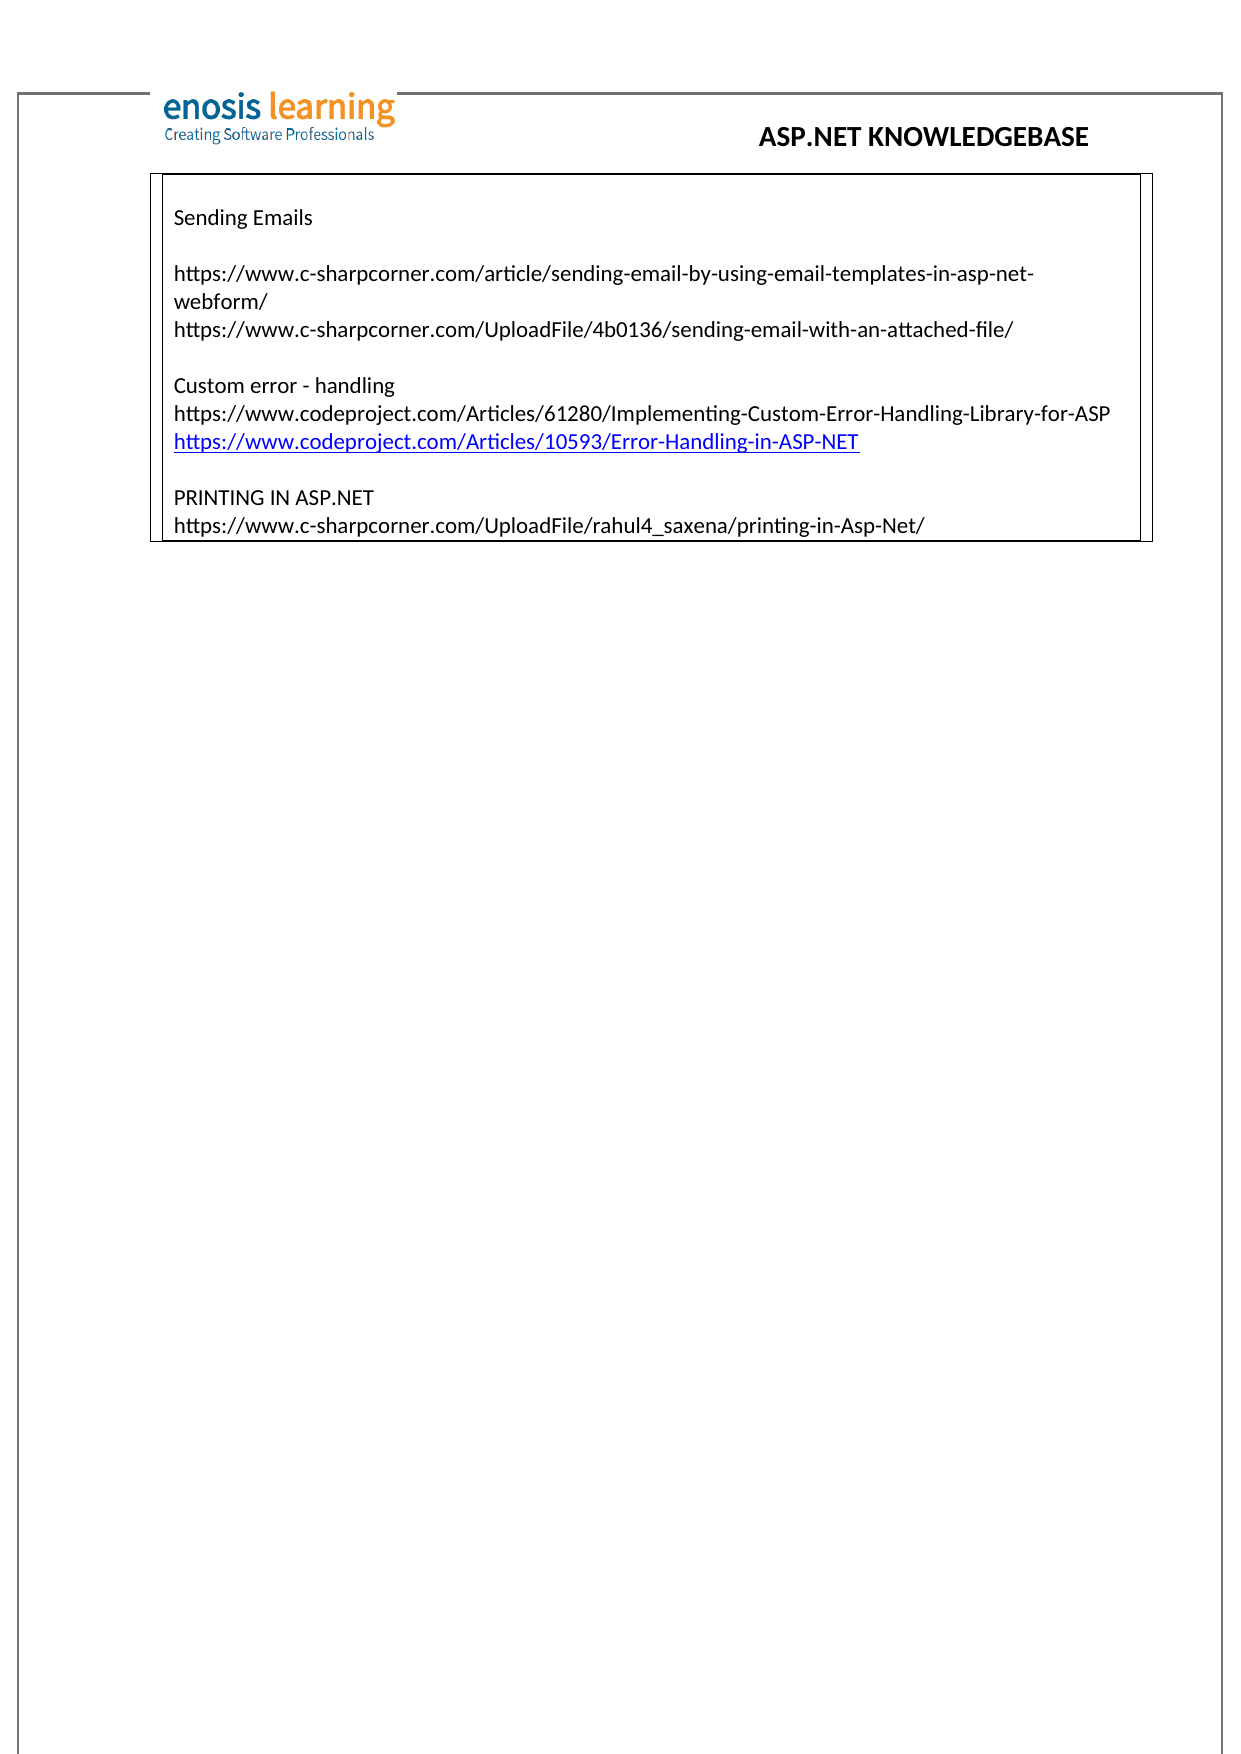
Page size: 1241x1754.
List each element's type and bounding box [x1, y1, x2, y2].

picture [150, 73, 397, 147]
table_header [151, 174, 162, 541]
table_header [1141, 174, 1152, 541]
table_header [163, 175, 1140, 540]
